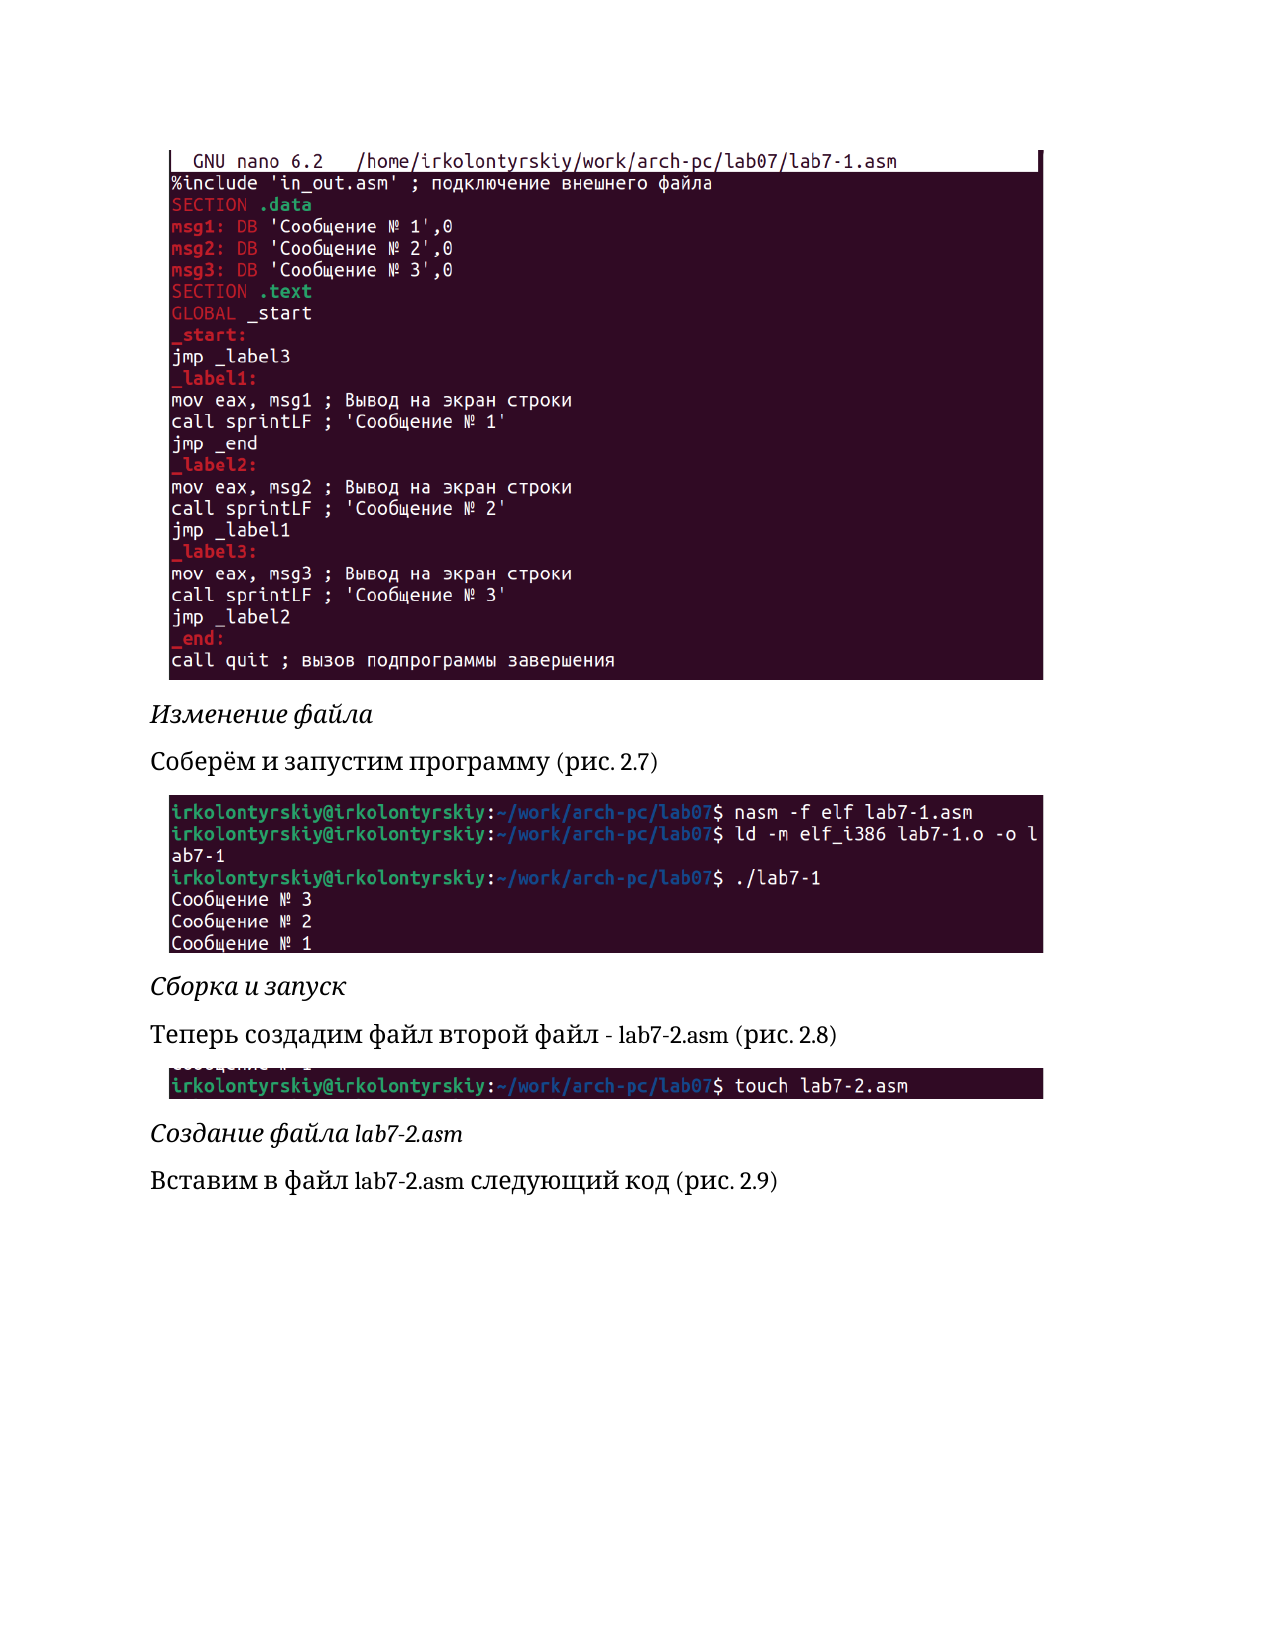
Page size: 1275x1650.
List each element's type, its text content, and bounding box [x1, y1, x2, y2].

text Теперь создадим файл второй файл - lab7-2.asm (рис. 2.8) [150, 1021, 1125, 1049]
text Соберём и запустим программу (рис. 2.7) [150, 748, 1125, 777]
text Изменение файла [150, 701, 1125, 729]
text Создание файла lab7-2.asm [150, 1120, 1125, 1148]
picture [168, 795, 1044, 953]
text Вставим в файл lab7-2.asm следующий код (рис. 2.9) [150, 1167, 1125, 1196]
picture [168, 150, 1044, 680]
picture [168, 1068, 1044, 1099]
text Сборка и запуск [150, 973, 1125, 1002]
